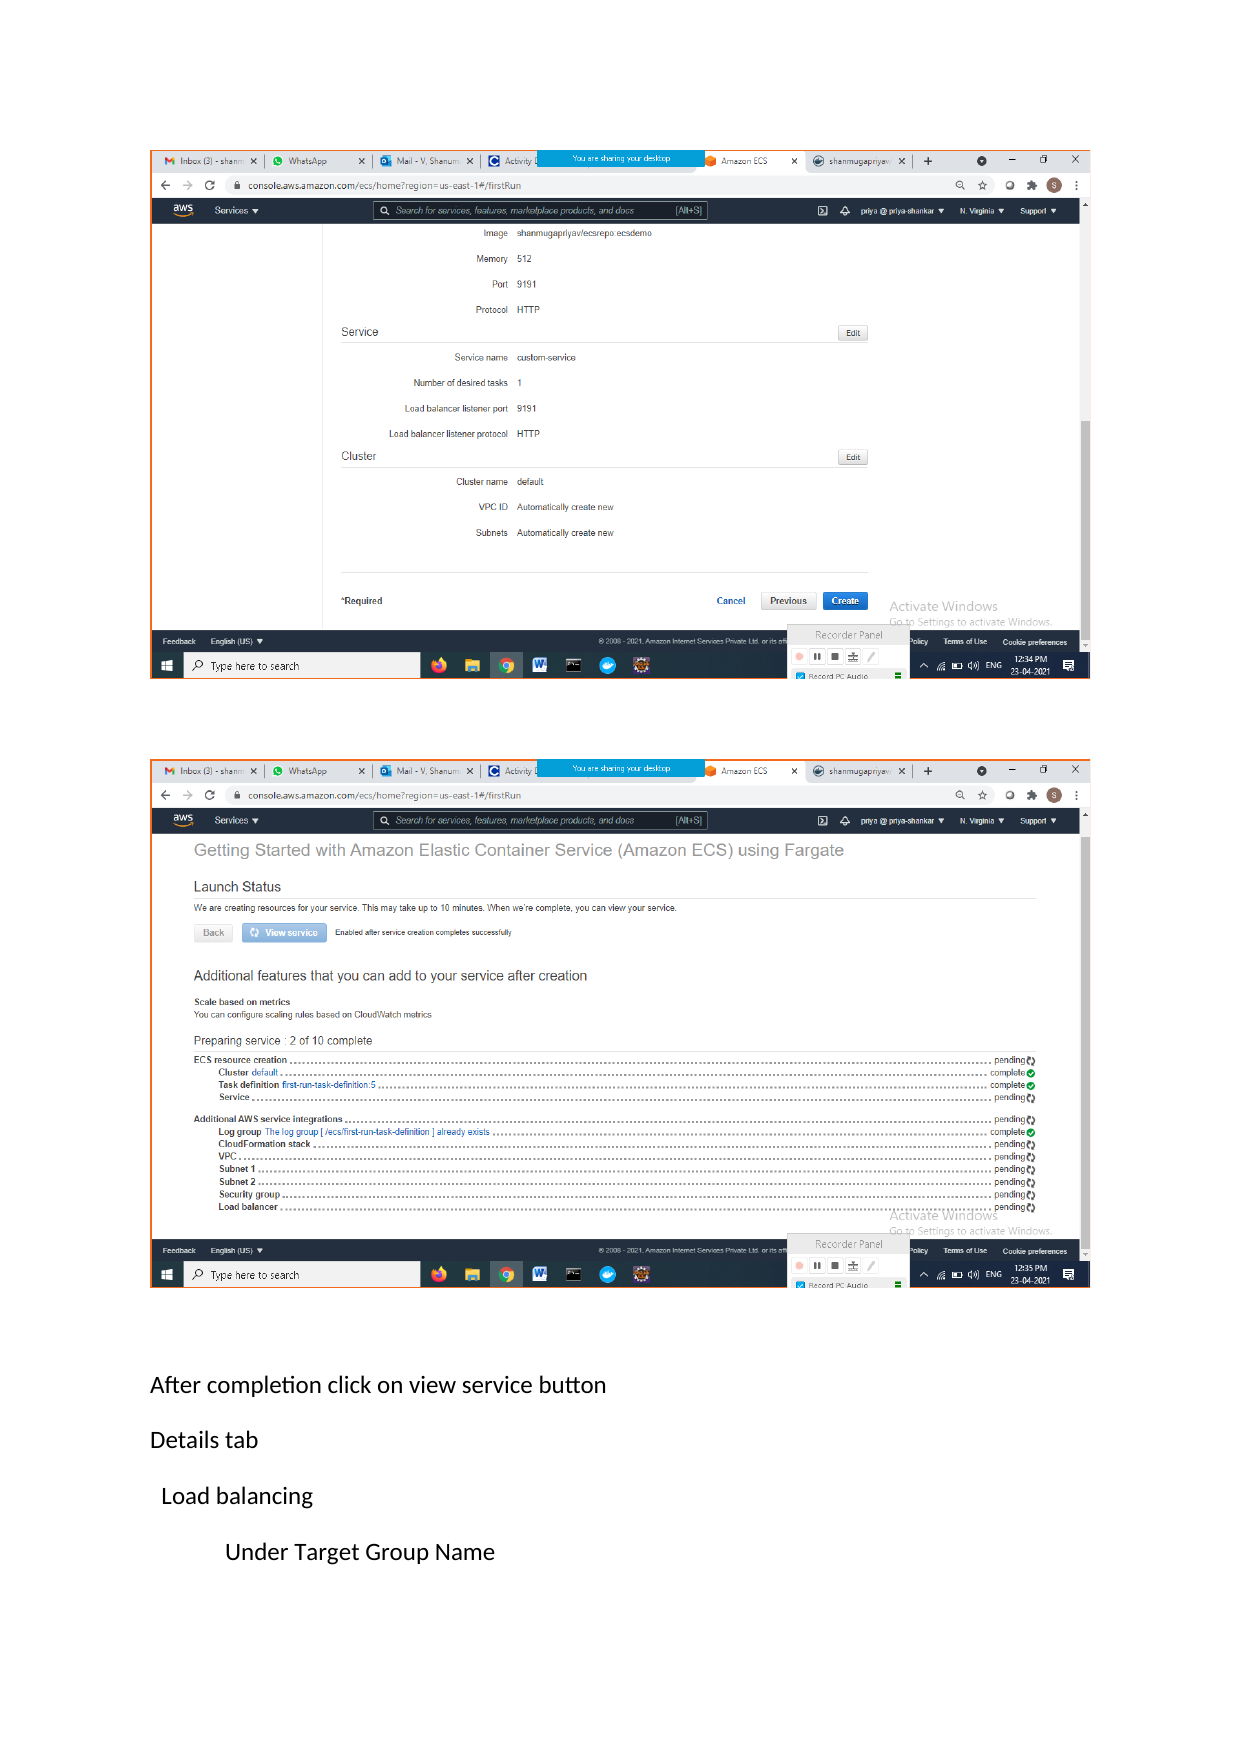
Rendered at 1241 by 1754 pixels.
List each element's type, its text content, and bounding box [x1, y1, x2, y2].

text Details tab [150, 1424, 1090, 1455]
text After completion click on view service button [150, 1369, 1090, 1399]
text Under Target Group Name [150, 1536, 1090, 1567]
text Load balancing [150, 1480, 1090, 1511]
picture [150, 150, 1091, 679]
picture [150, 759, 1091, 1288]
